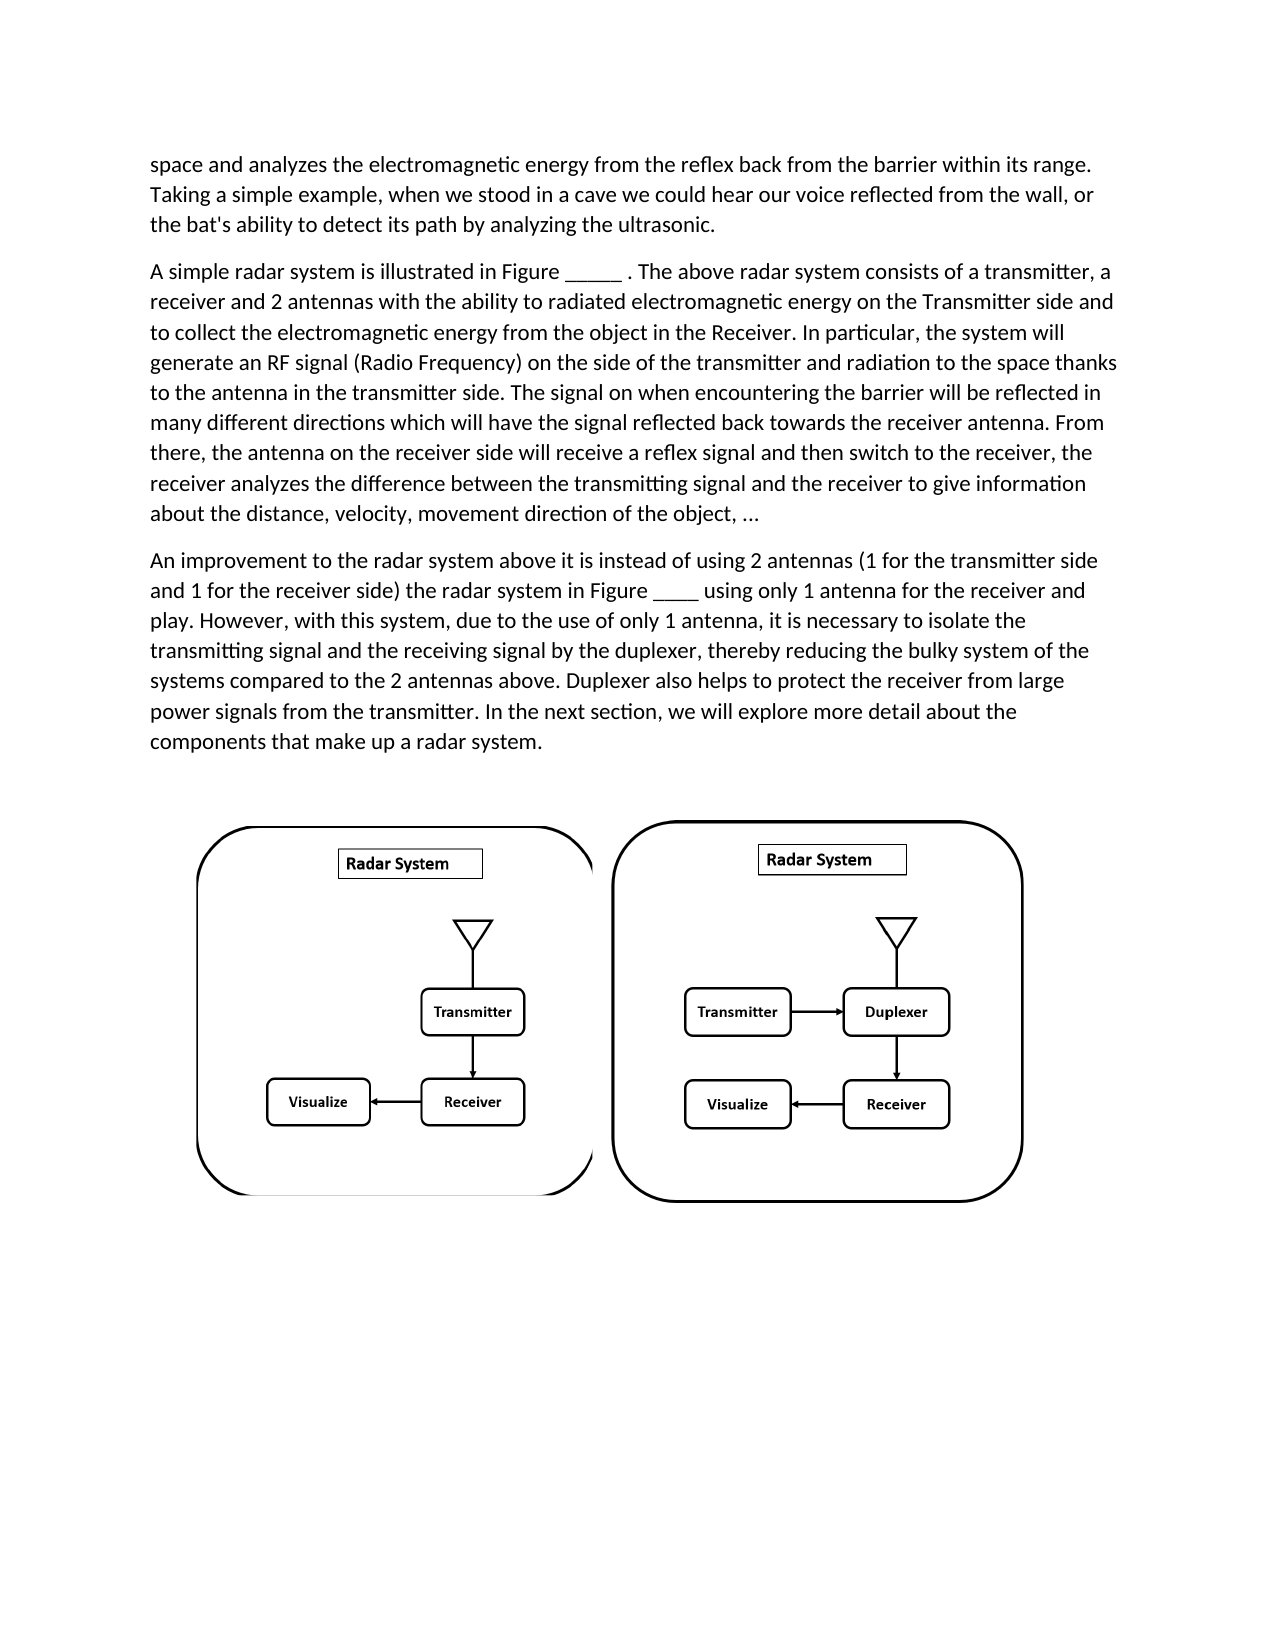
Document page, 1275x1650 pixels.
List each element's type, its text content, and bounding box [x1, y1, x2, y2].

picture [195, 826, 593, 1195]
picture [611, 820, 1024, 1203]
text A simple radar system is illustrated in Figure _____ . The above radar system consists of a transmitter, a receiver and 2 antennas with the ability to radiated electromagnetic energy on the Transmitter side and to collect the electromagnetic energy from the object in the Receiver. In particular, the system will generate an RF signal (Radio Frequency) on the side of the transmitter and radiation to the space thanks to the antenna in the transmitter side. The signal on when encountering the barrier will be reflected in many different directions which will have the signal reflected back towards the receiver antenna. From there, the antenna on the receiver side will receive a reflex signal and then switch to the receiver, the receiver analyzes the difference between the transmitting signal and the receiver to give information about the distance, velocity, movement direction of the object, ... [150, 257, 1125, 527]
text An improvement to the radar system above it is instead of using 2 antennas (1 for the transmitter side and 1 for the receiver side) the radar system in Figure ____ using only 1 antenna for the receiver and play. However, with this system, due to the use of only 1 antenna, it is necessary to isolate the transmitting signal and the receiving signal by the duplexer, thereby reducing the bulky system of the systems compared to the 2 antennas above. Duplexer also helps to protect the receiver from large power signals from the transmitter. In the next section, we will explore more detail about the components that make up a radar system. [150, 546, 1125, 755]
